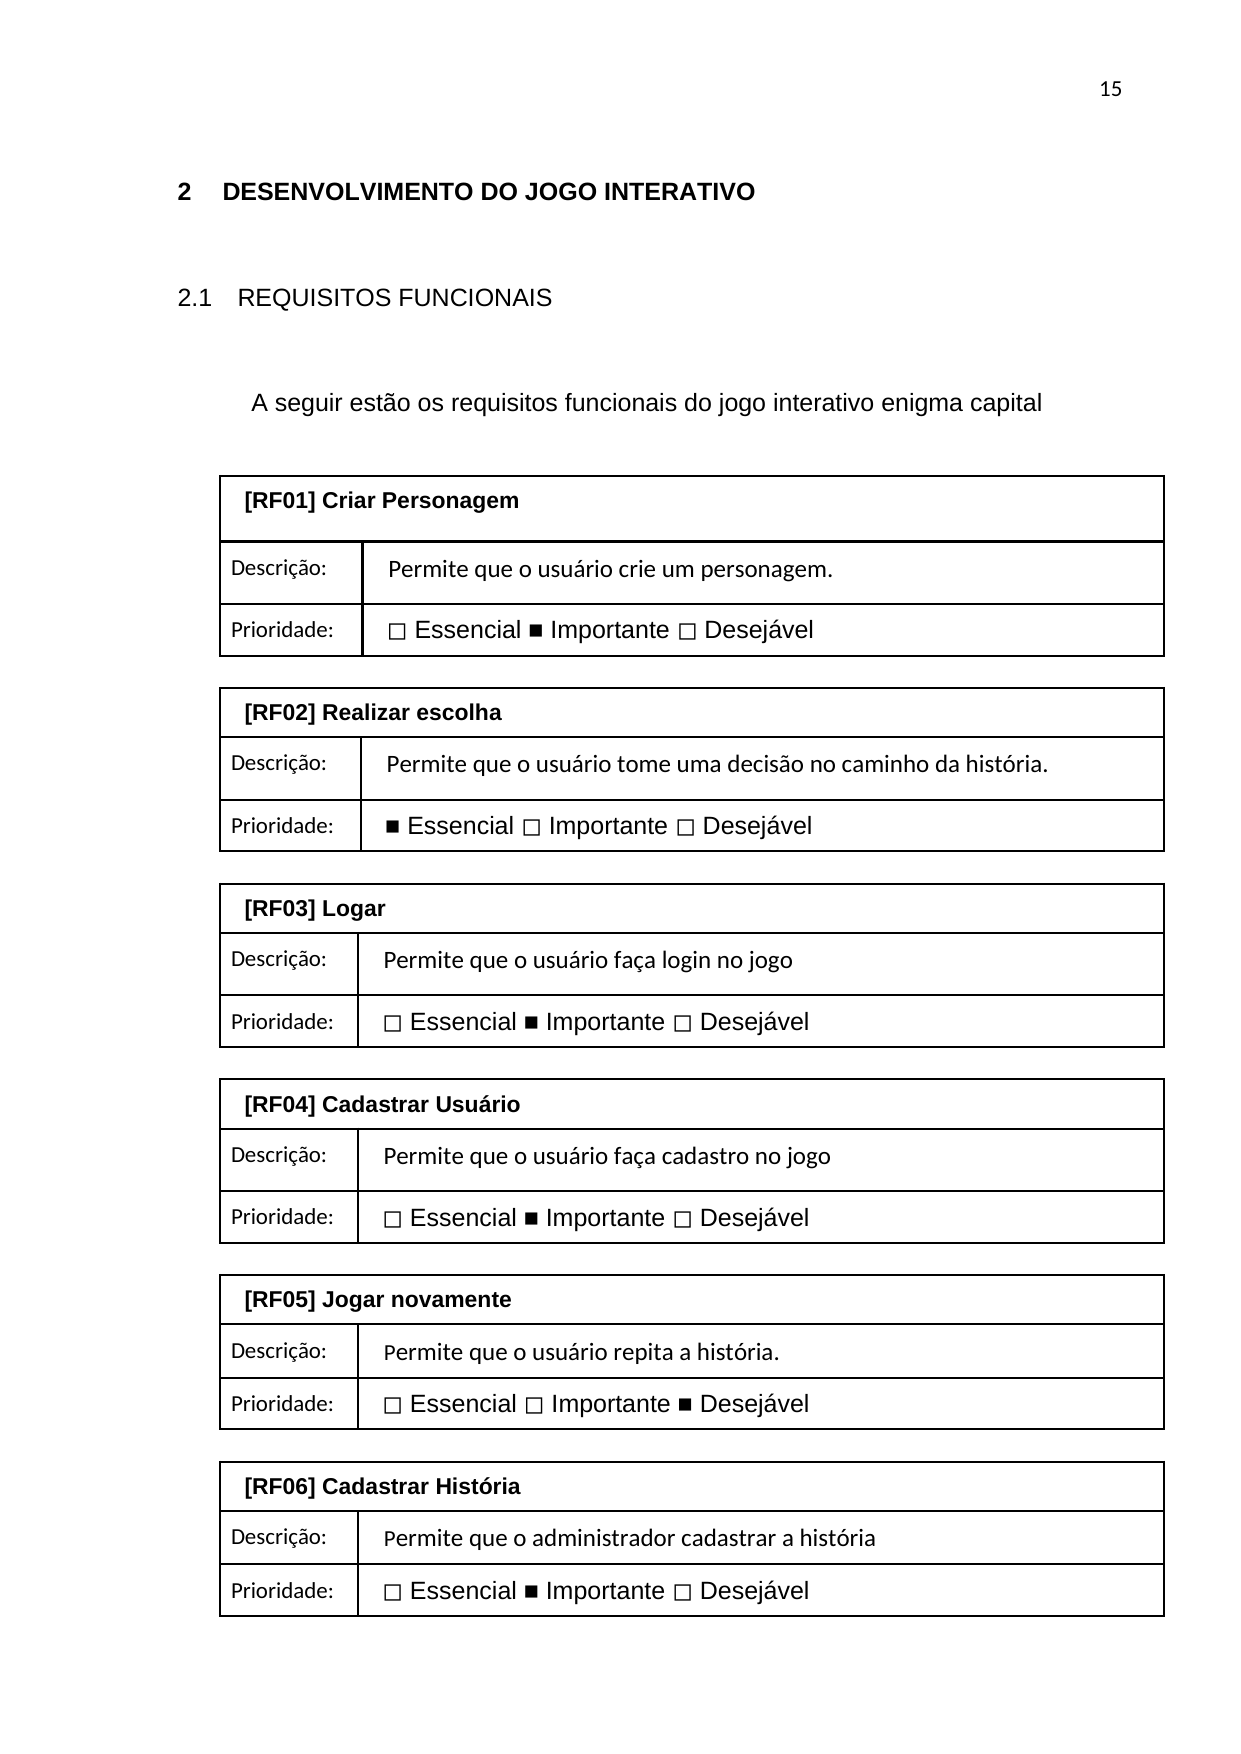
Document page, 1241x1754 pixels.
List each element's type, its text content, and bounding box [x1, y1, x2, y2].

table_cell Permite que o usuário repita a história. [359, 1325, 1163, 1377]
table_cell Prioridade: [221, 605, 361, 654]
table_cell Permite que o usuário tome uma decisão no caminho da história. [362, 738, 1163, 798]
table_header [RF01] Criar Personagem [221, 477, 1163, 540]
text A seguir estão os requisitos funcionais do jogo interativo enigma capital [177, 388, 1122, 417]
table_cell Descrição: [221, 1325, 357, 1377]
table_cell Descrição: [221, 543, 361, 603]
table_cell Permite que o usuário faça cadastro no jogo [359, 1130, 1163, 1190]
table_cell Prioridade: [221, 1192, 357, 1242]
table_header [RF03] Logar [221, 885, 1163, 932]
table_cell Permite que o usuário faça login no jogo [359, 934, 1163, 994]
table_cell ◻ Essencial ■ Importante ◻ Desejável [364, 605, 1163, 654]
table_cell ◻ Essencial ■ Importante ◻ Desejável [359, 996, 1163, 1046]
table_cell ■ Essencial ◻ Importante ◻ Desejável [362, 801, 1163, 850]
table_cell Prioridade: [221, 801, 360, 850]
table_header [RF06] Cadastrar História [221, 1463, 1163, 1510]
table_header [RF05] Jogar novamente [221, 1276, 1163, 1323]
table_cell Prioridade: [221, 1565, 357, 1615]
table_cell Permite que o administrador cadastrar a história [359, 1512, 1163, 1563]
table_cell Permite que o usuário crie um personagem. [364, 543, 1163, 603]
table_cell Prioridade: [221, 1379, 357, 1428]
subtitle DESENVOLVIMENTO DO JOGO INTERATIVO [177, 177, 1122, 206]
table_cell Descrição: [221, 934, 357, 994]
table_cell Descrição: [221, 1130, 357, 1190]
table_cell ◻ Essencial ◻ Importante ■ Desejável [359, 1379, 1163, 1428]
table_cell Prioridade: [221, 996, 357, 1046]
table_header [RF04] Cadastrar Usuário [221, 1080, 1163, 1127]
table_header [RF02] Realizar escolha [221, 689, 1163, 736]
table_cell ◻ Essencial ■ Importante ◻ Desejável [359, 1565, 1163, 1615]
subtitle REQUISITOS FUNCIONAIS [177, 283, 1122, 312]
table_cell ◻ Essencial ■ Importante ◻ Desejável [359, 1192, 1163, 1242]
table_cell Descrição: [221, 1512, 357, 1563]
table_cell Descrição: [221, 738, 360, 798]
